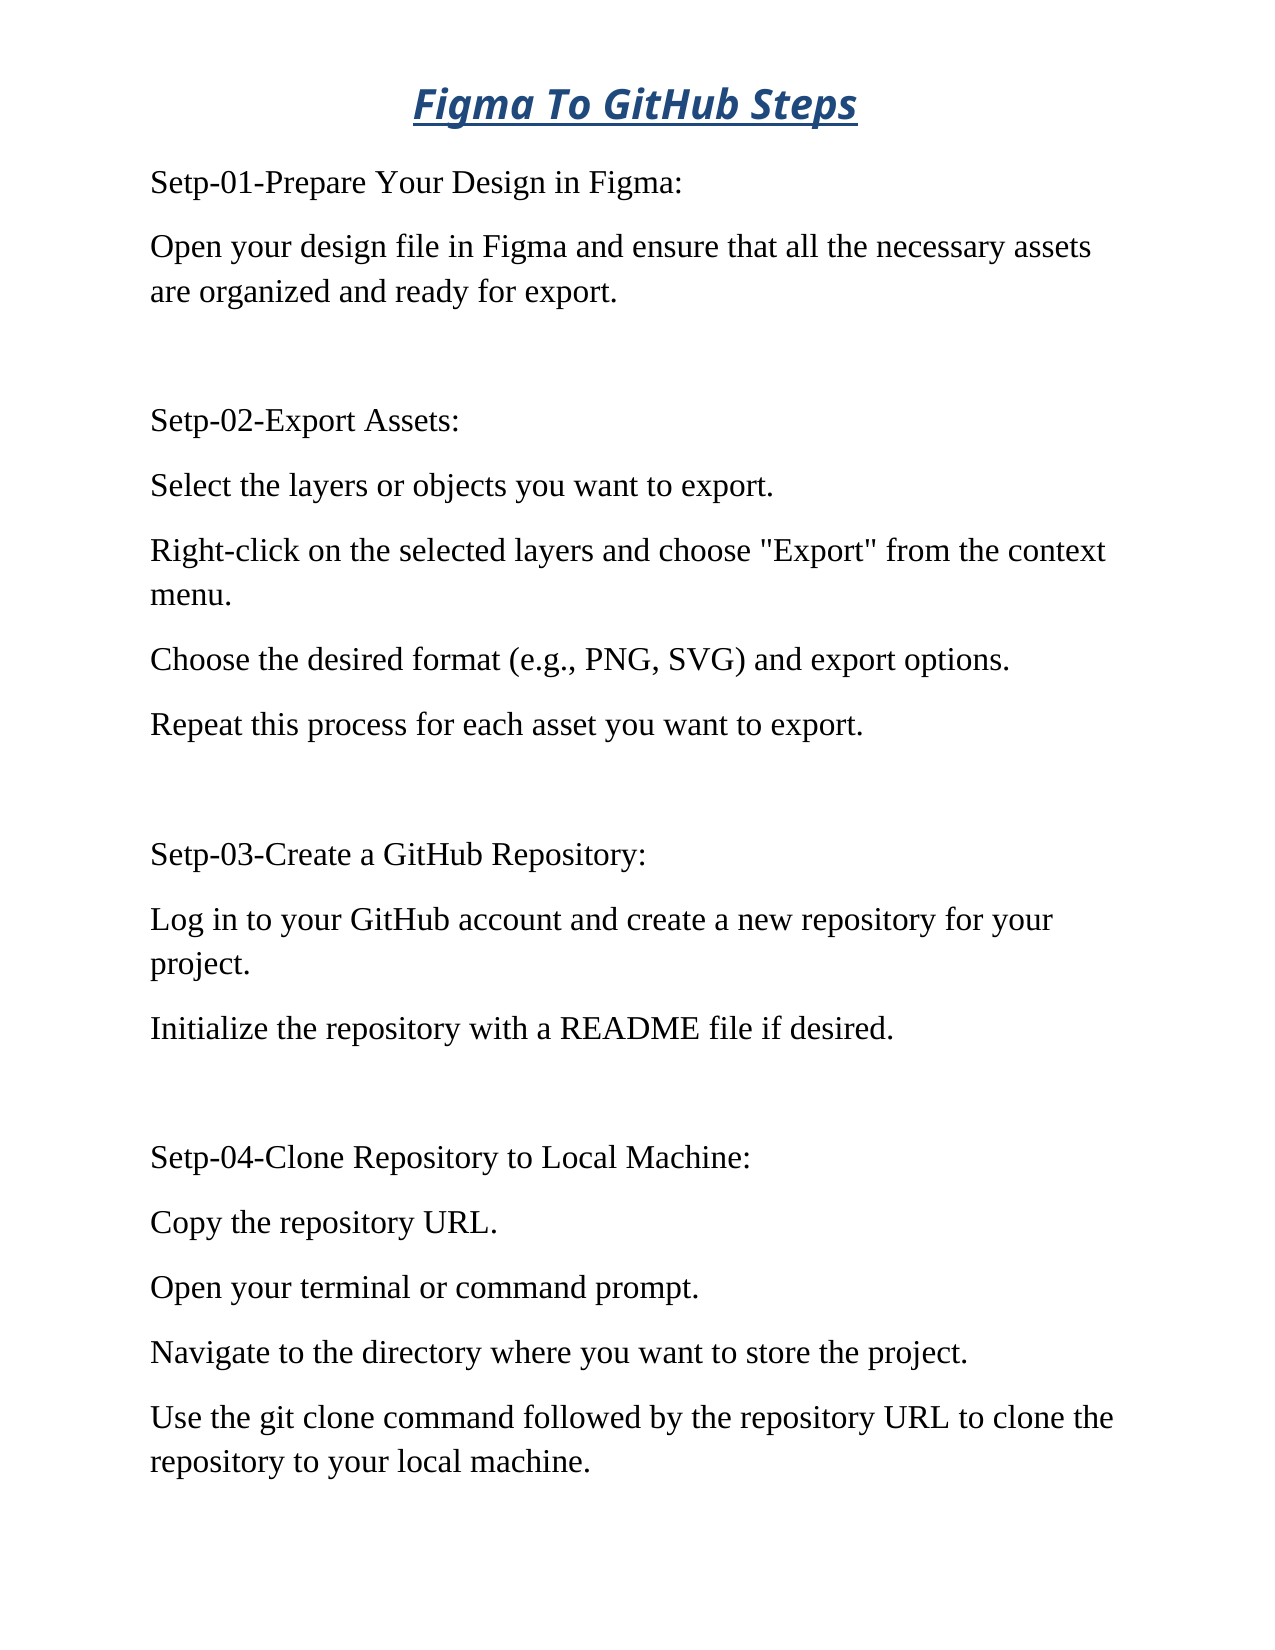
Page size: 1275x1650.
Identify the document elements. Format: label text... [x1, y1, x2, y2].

text Copy the repository URL. [150, 1203, 1125, 1241]
text Right-click on the selected layers and choose "Export" from the context menu. [150, 530, 1125, 613]
text Initialize the repository with a README file if desired. [150, 1008, 1125, 1046]
text Navigate to the directory where you want to store the project. [150, 1332, 1125, 1371]
text Open your terminal or command prompt. [150, 1267, 1125, 1306]
text Setp-04-Clone Repository to Local Machine: [150, 1138, 1125, 1176]
text Use the git clone command followed by the repository URL to clone the repository to your local machine. [150, 1397, 1125, 1480]
text Select the layers or objects you want to export. [150, 466, 1125, 504]
text Setp-02-Export Assets: [150, 401, 1125, 439]
text Choose the desired format (e.g., PNG, SVG) and export options. [150, 639, 1125, 678]
text Log in to your GitHub account and create a new repository for your project. [150, 899, 1125, 981]
text Setp-03-Create a GitHub Repository: [150, 834, 1125, 872]
text Setp-01-Prepare Your Design in Figma: [150, 162, 1125, 200]
text Repeat this process for each asset you want to export. [150, 704, 1125, 743]
text Open your design file in Figma and ensure that all the necessary assets are organized and ready for export. [150, 227, 1125, 309]
